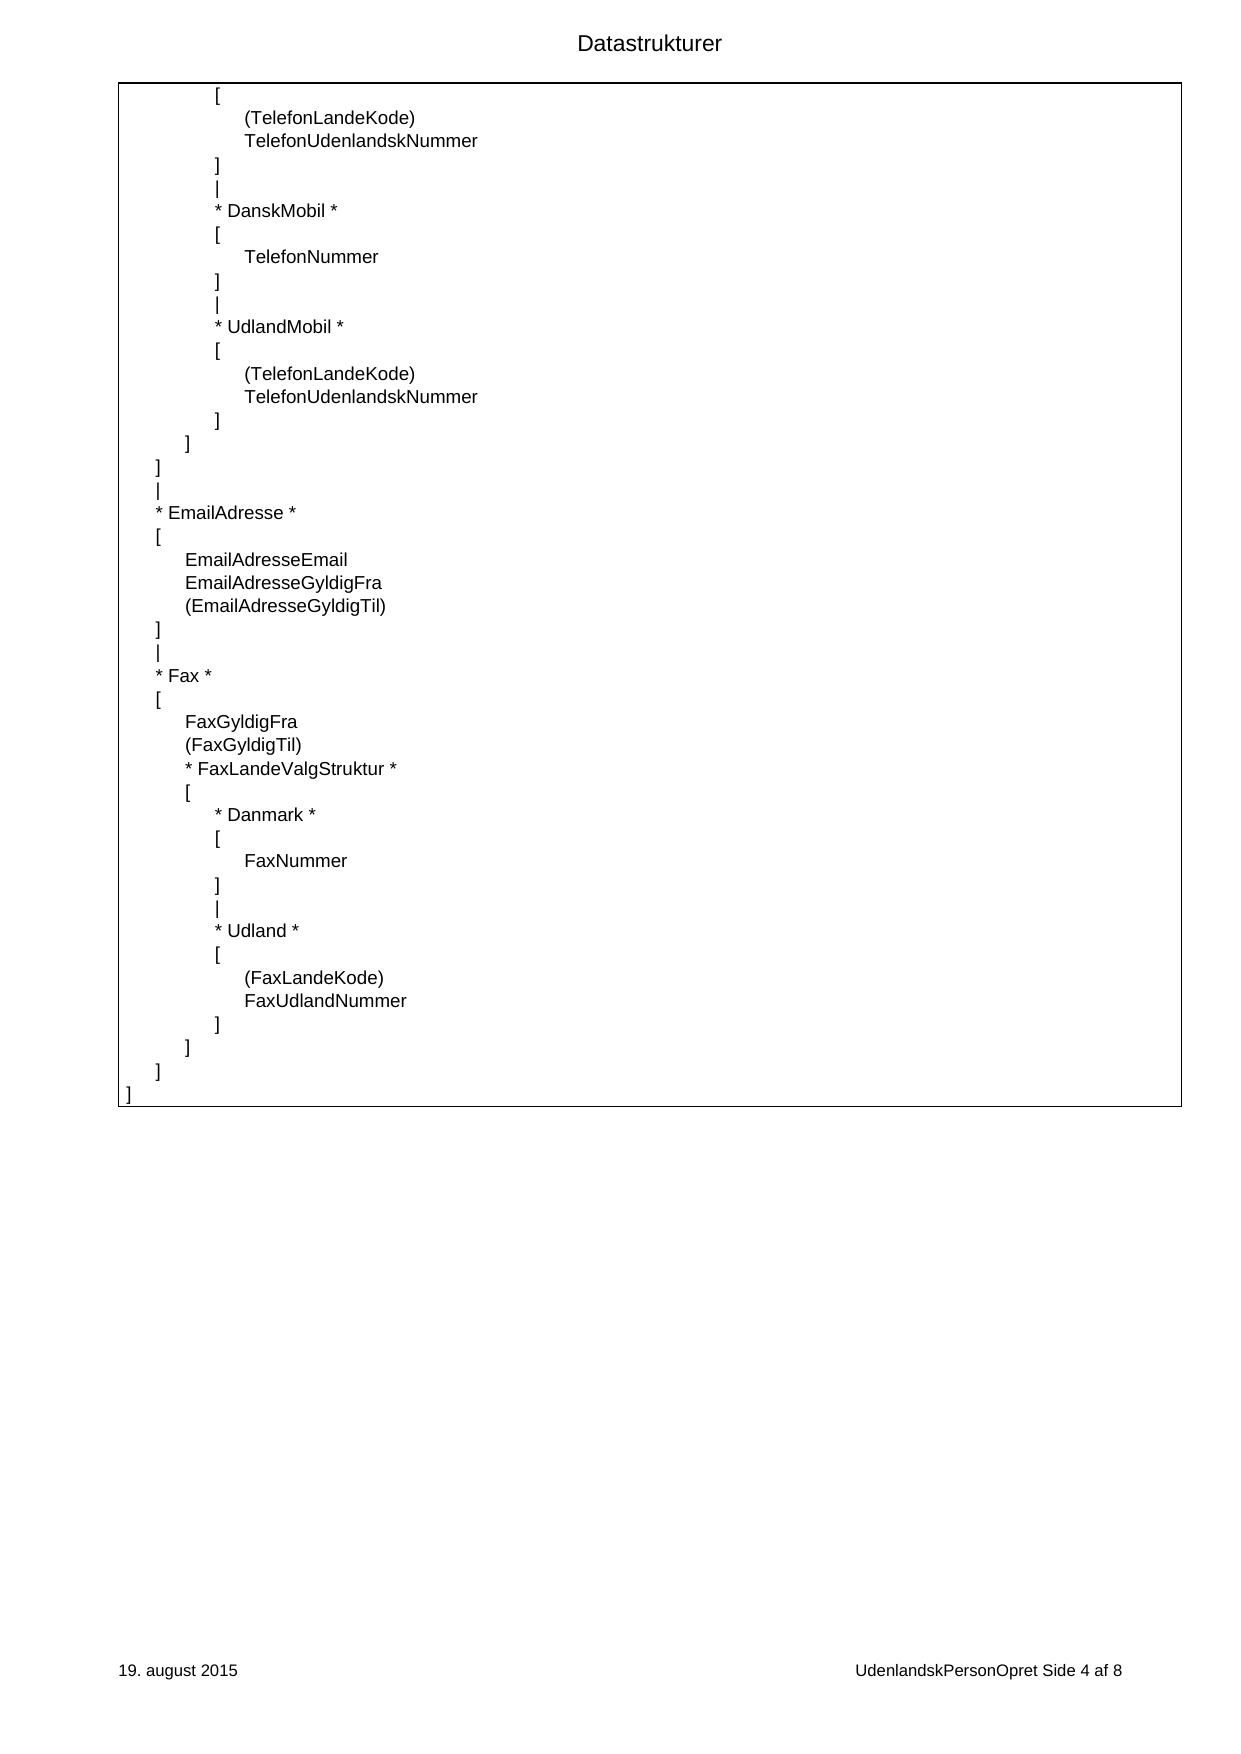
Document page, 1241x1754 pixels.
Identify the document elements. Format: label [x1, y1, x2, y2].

table_cell [119, 84, 1181, 1106]
